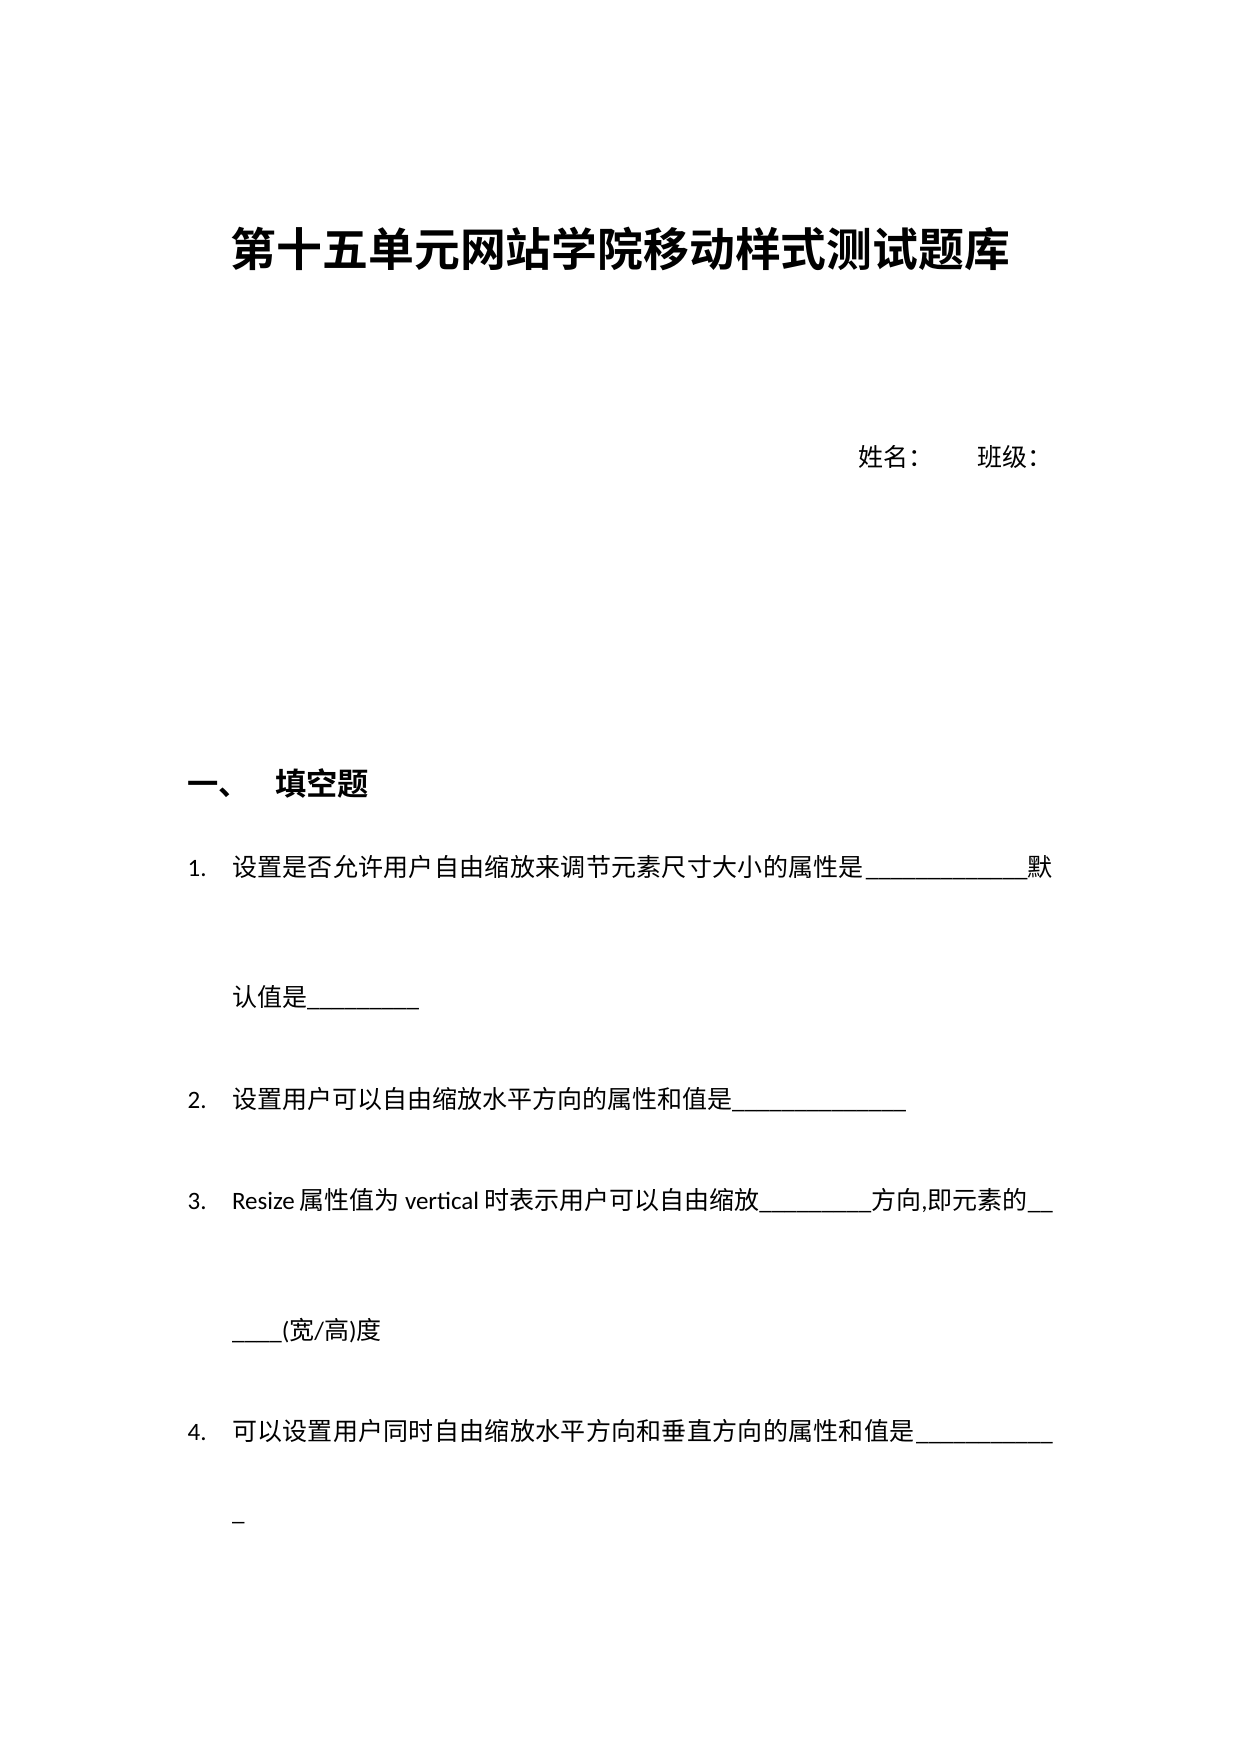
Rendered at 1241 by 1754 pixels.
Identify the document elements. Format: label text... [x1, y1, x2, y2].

list 设置是否允许用户自由缩放来调节元素尺寸大小的属性是_____________默认值是_________ [187, 833, 1053, 1028]
subtitle 填空题 [187, 749, 1053, 814]
list 可以设置用户同时自由缩放水平方向和垂直方向的属性和值是____________ [187, 1397, 1053, 1527]
subtitle 第十五单元网站学院移动样式测试题库 [187, 197, 1053, 295]
text 姓名： 班级： [187, 423, 1053, 488]
list 设置用户可以自由缩放水平方向的属性和值是______________ [187, 1065, 1053, 1130]
list Resize属性值为vertical时表示用户可以自由缩放_________方向,即元素的______(宽/高)度 [187, 1166, 1053, 1361]
